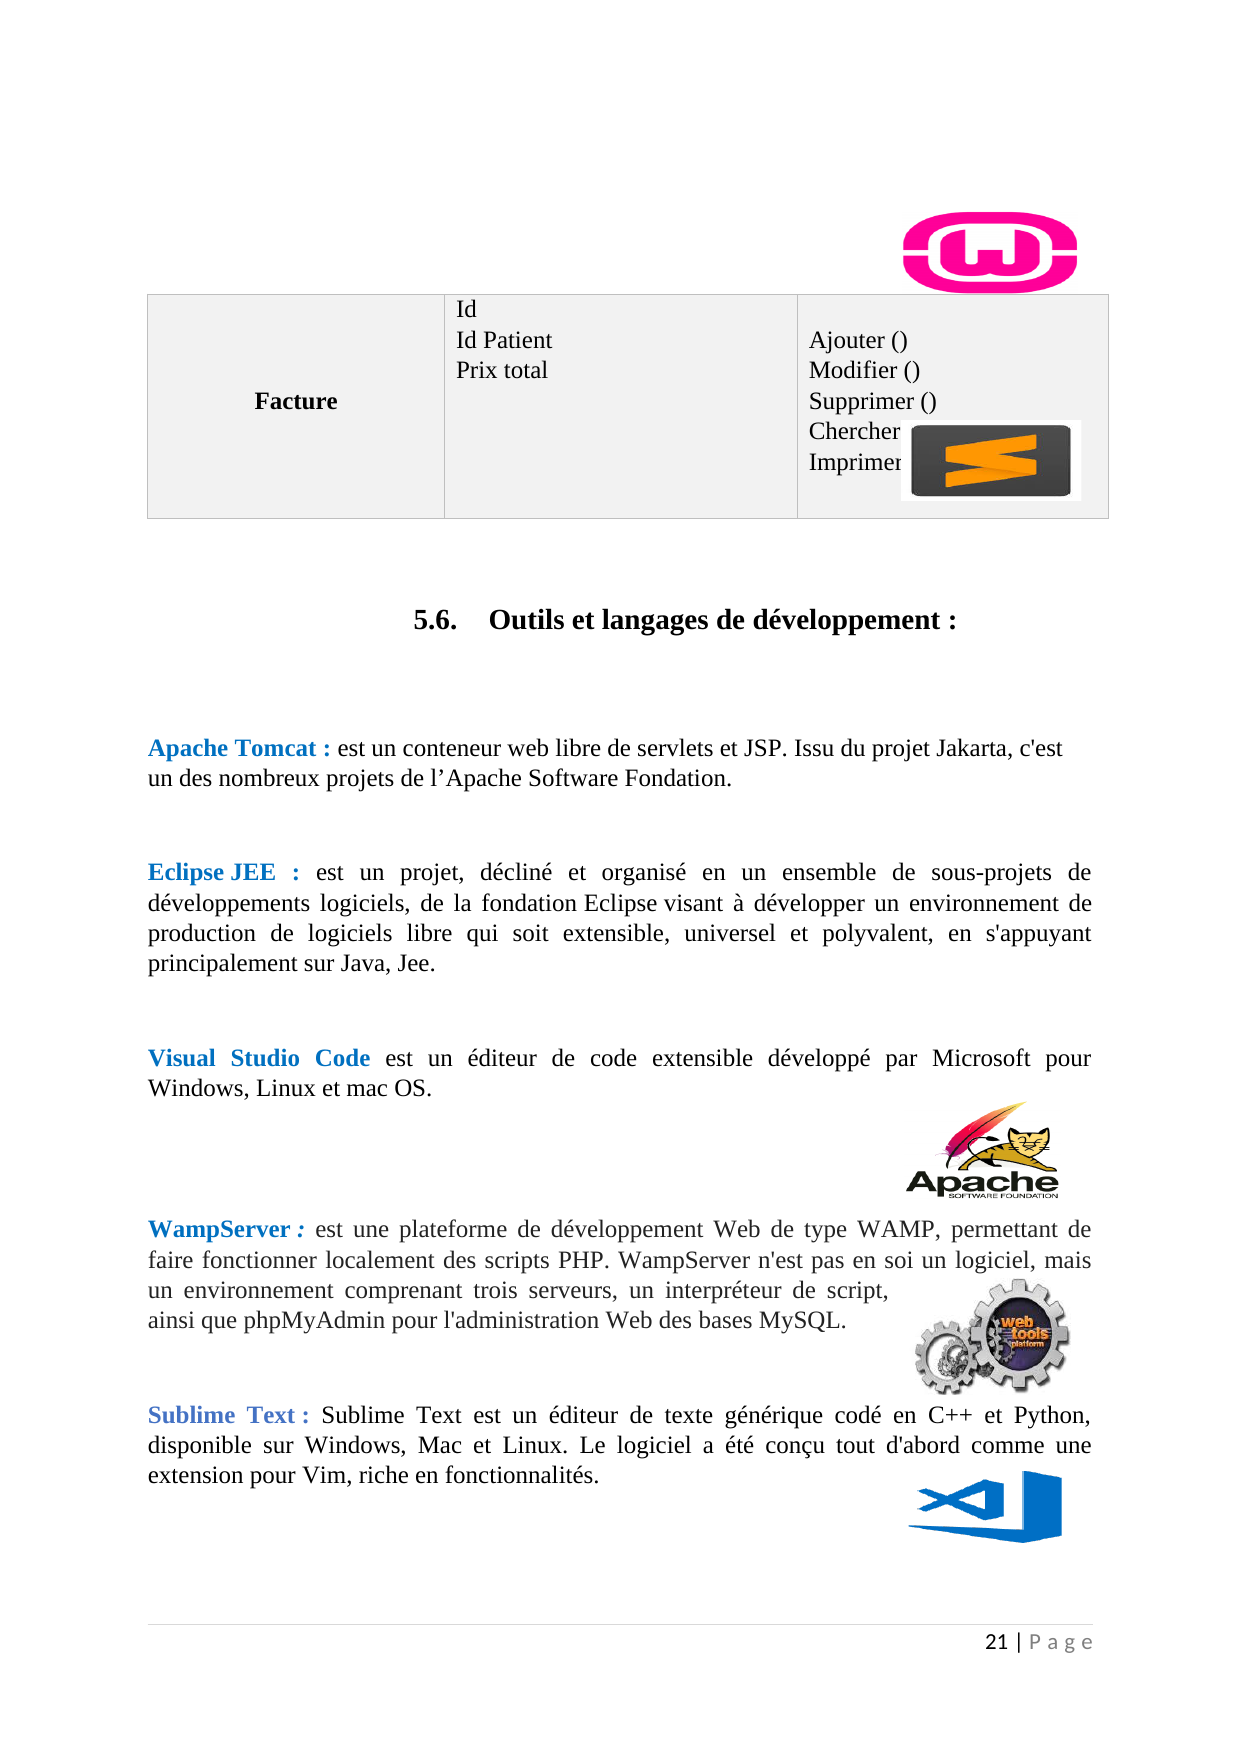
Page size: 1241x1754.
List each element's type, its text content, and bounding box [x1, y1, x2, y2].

table_cell Facture [148, 295, 444, 518]
text WampServer : est une plateforme de développement Web de type WAMP, permettant de faire fonctionner localement des scripts PHP. WampServer n'est pas en soi un logiciel, mais un environnement comprenant trois serveurs, un interpréteur de script, ainsi que phpMyAdmin pour l'administration Web des bases MySQL. [148, 1273, 1093, 1334]
text WampServer : est une plateforme de développement Web de type WAMP, permettant de faire fonctionner localement des scripts PHP. WampServer n'est pas en soi un logiciel, mais un environnement comprenant trois serveurs, un interpréteur de script, ainsi que phpMyAdmin pour l'administration Web des bases MySQL. [148, 1214, 1093, 1245]
picture [908, 1278, 1076, 1395]
picture [908, 1471, 1062, 1543]
list Outils et langages de développement : [413, 602, 1093, 636]
picture [901, 420, 1082, 501]
picture [903, 1101, 1062, 1199]
text Apache Tomcat : est un conteneur web libre de servlets et JSP. Issu du projet Jakarta, c'est un des nombreux projets de l’Apache Software Fondation. [148, 733, 1093, 792]
table_cell Ajouter () Modifier () Supprimer () Chercher () Imprimer reçu () [798, 295, 1108, 518]
picture [901, 211, 1078, 294]
table_cell Id Id Patient Prix total [445, 295, 797, 518]
text Sublime Text : Sublime Text est un éditeur de texte générique codé en C++ et Python, disponible sur Windows, Mac et Linux. Le logiciel a été conçu tout d'abord comme une extension pour Vim, riche en fonctionnalités. [148, 1459, 1093, 1489]
text Visual Studio Code est un éditeur de code extensible développé par Microsoft pour Windows, Linux et mac OS. [148, 1043, 1093, 1102]
text Eclipse JEE : est un projet, décliné et organisé en un ensemble de sous-projets de développements logiciels, de la fondation Eclipse visant à développer un environnement de production de logiciels libre qui soit extensible, universel et polyvalent, en s'appuyant principalement sur Java, Jee. [148, 947, 1093, 977]
